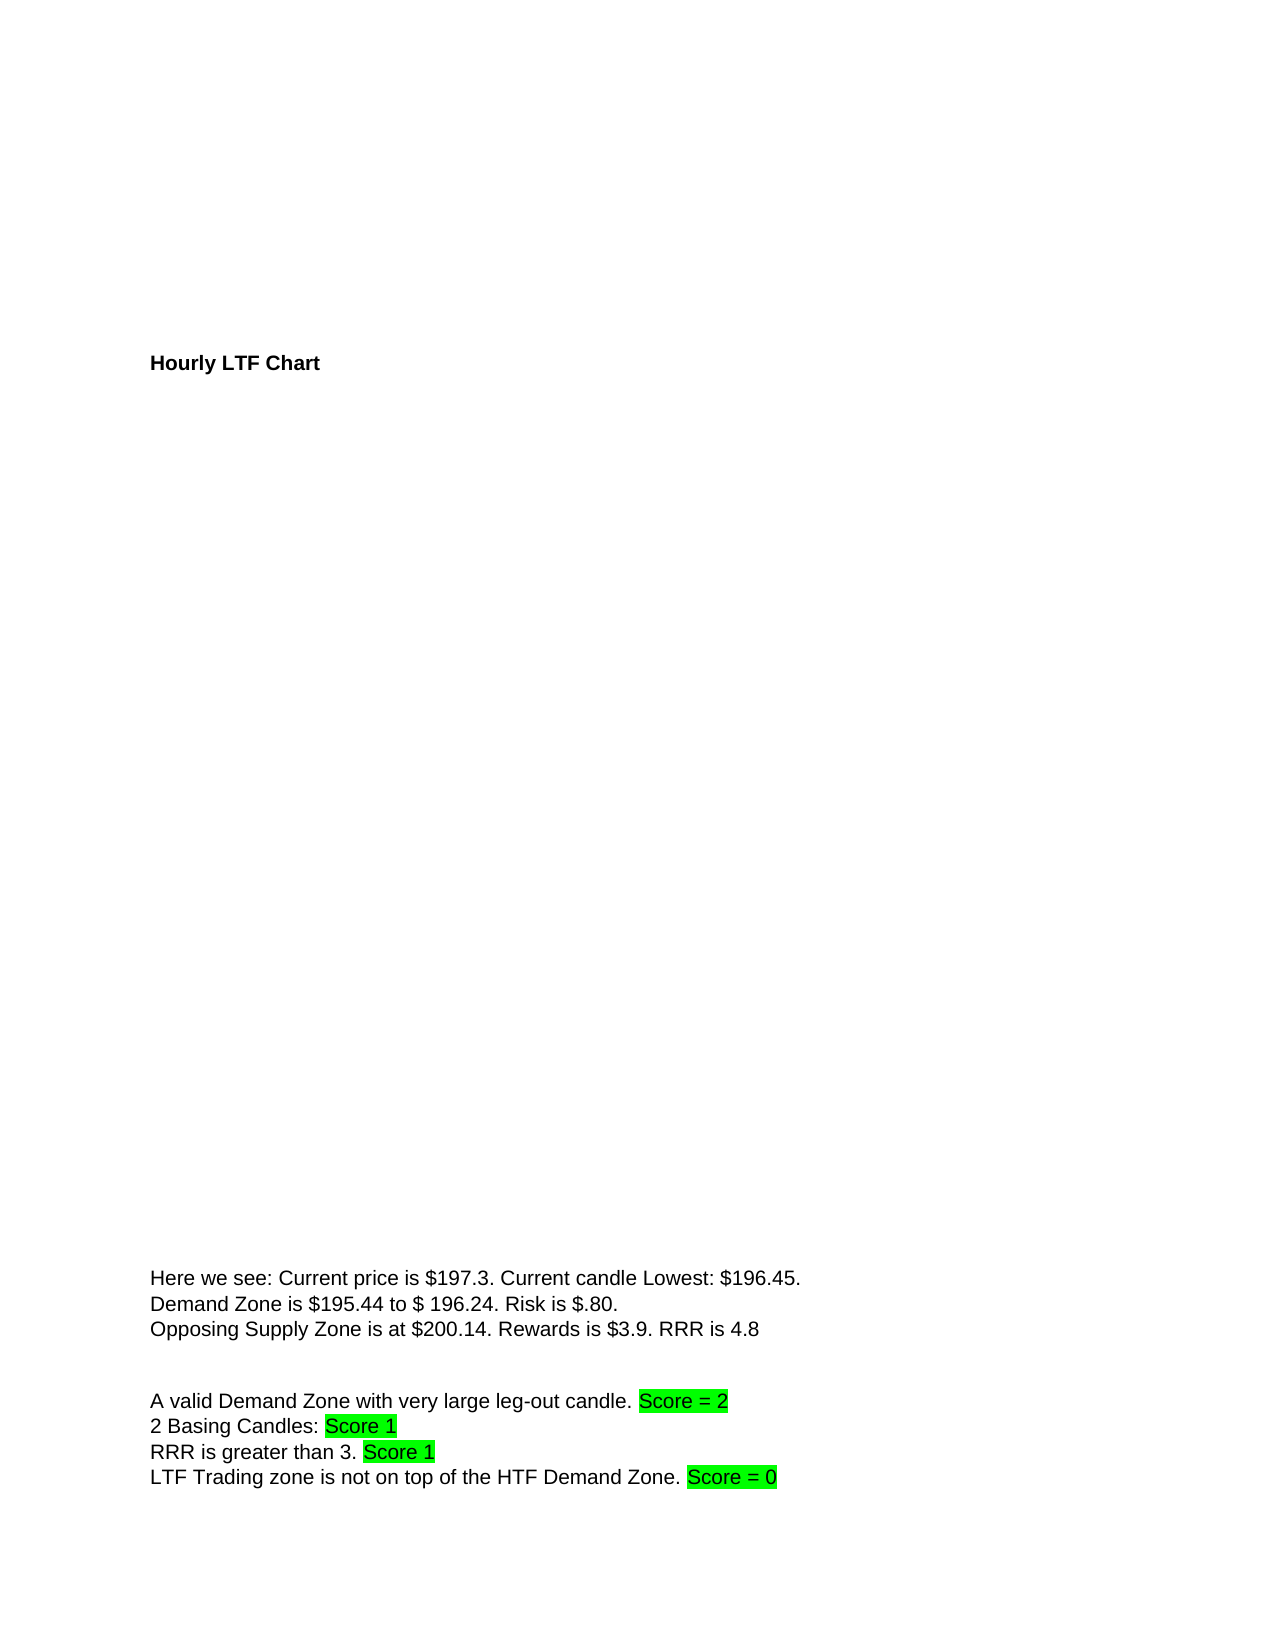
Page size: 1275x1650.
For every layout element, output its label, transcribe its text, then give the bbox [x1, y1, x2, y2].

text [150, 1389, 1162, 1489]
text Hourly LTF Chart [150, 351, 1162, 374]
text Here we see: Current price is $197.3. Current candle Lowest: $196.45. Demand Zone is $195.44 to $ 196.24. Risk is $.80. Opposing Supply Zone is at $200.14. Rewards is $3.9. RRR is 4.8 [150, 1266, 1162, 1371]
